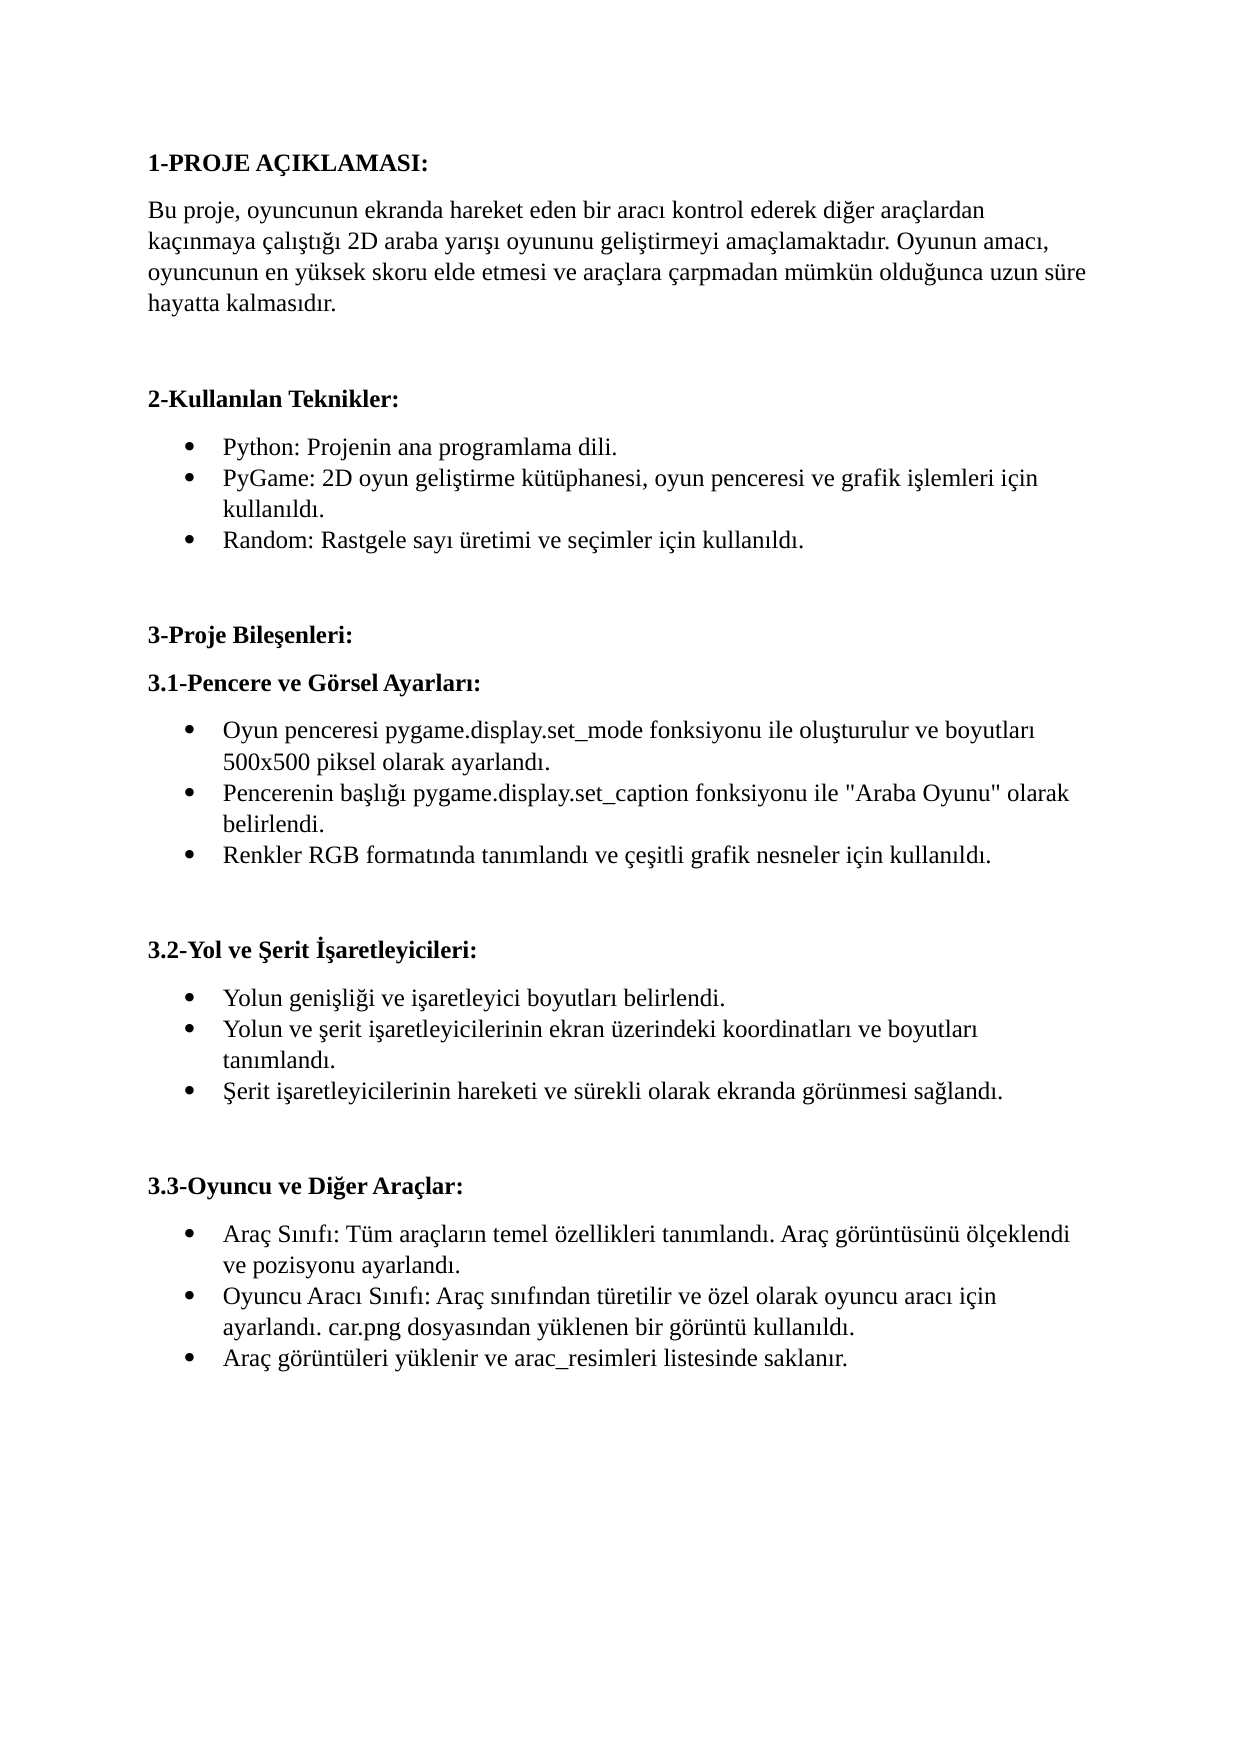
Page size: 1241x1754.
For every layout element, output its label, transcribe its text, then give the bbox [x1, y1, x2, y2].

list Random: Rastgele sayı üretimi ve seçimler için kullanıldı. [185, 525, 1093, 553]
list Yolun genişliği ve işaretleyici boyutları belirlendi. [185, 983, 1093, 1012]
list Oyuncu Aracı Sınıfı: Araç sınıfından türetilir ve özel olarak oyuncu aracı için ayarlandı. car.png dosyasından yüklenen bir görüntü kullanıldı. [185, 1281, 1093, 1341]
text 3.3-Oyuncu ve Diğer Araçlar: [148, 1171, 1093, 1200]
list Oyun penceresi pygame.display.set_mode fonksiyonu ile oluşturulur ve boyutları 500x500 piksel olarak ayarlandı. [185, 716, 1093, 775]
list Python: Projenin ana programlama dili. [185, 432, 1093, 460]
list Şerit işaretleyicilerinin hareketi ve sürekli olarak ekranda görünmesi sağlandı. [185, 1076, 1093, 1105]
list Pencerenin başlığı pygame.display.set_caption fonksiyonu ile "Araba Oyunu" olarak belirlendi. [185, 778, 1093, 837]
list PyGame: 2D oyun geliştirme kütüphanesi, oyun penceresi ve grafik işlemleri için kullanıldı. [185, 463, 1093, 522]
list Yolun ve şerit işaretleyicilerinin ekran üzerindeki koordinatları ve boyutları tanımlandı. [185, 1014, 1093, 1074]
list Renkler RGB formatında tanımlandı ve çeşitli grafik nesneler için kullanıldı. [185, 840, 1093, 868]
text Bu proje, oyuncunun ekranda hareket eden bir aracı kontrol ederek diğer araçlardan kaçınmaya çalıştığı 2D araba yarışı oyununu geliştirmeyi amaçlamaktadır. Oyunun amacı, oyuncunun en yüksek skoru elde etmesi ve araçlara çarpmadan mümkün olduğunca uzun süre hayatta kalmasıdır. [148, 195, 1093, 317]
list Araç görüntüleri yüklenir ve arac_resimleri listesinde saklanır. [185, 1343, 1093, 1372]
text 2-Kullanılan Teknikler: [148, 384, 1093, 413]
text 1-PROJE AÇIKLAMASI: [148, 148, 1093, 176]
text 3.2-Yol ve Şerit İşaretleyicileri: [148, 935, 1093, 964]
text 3-Proje Bileşenleri: [148, 620, 1093, 649]
list Araç Sınıfı: Tüm araçların temel özellikleri tanımlandı. Araç görüntüsünü ölçeklendi ve pozisyonu ayarlandı. [185, 1219, 1093, 1279]
text 3.1-Pencere ve Görsel Ayarları: [148, 668, 1093, 697]
